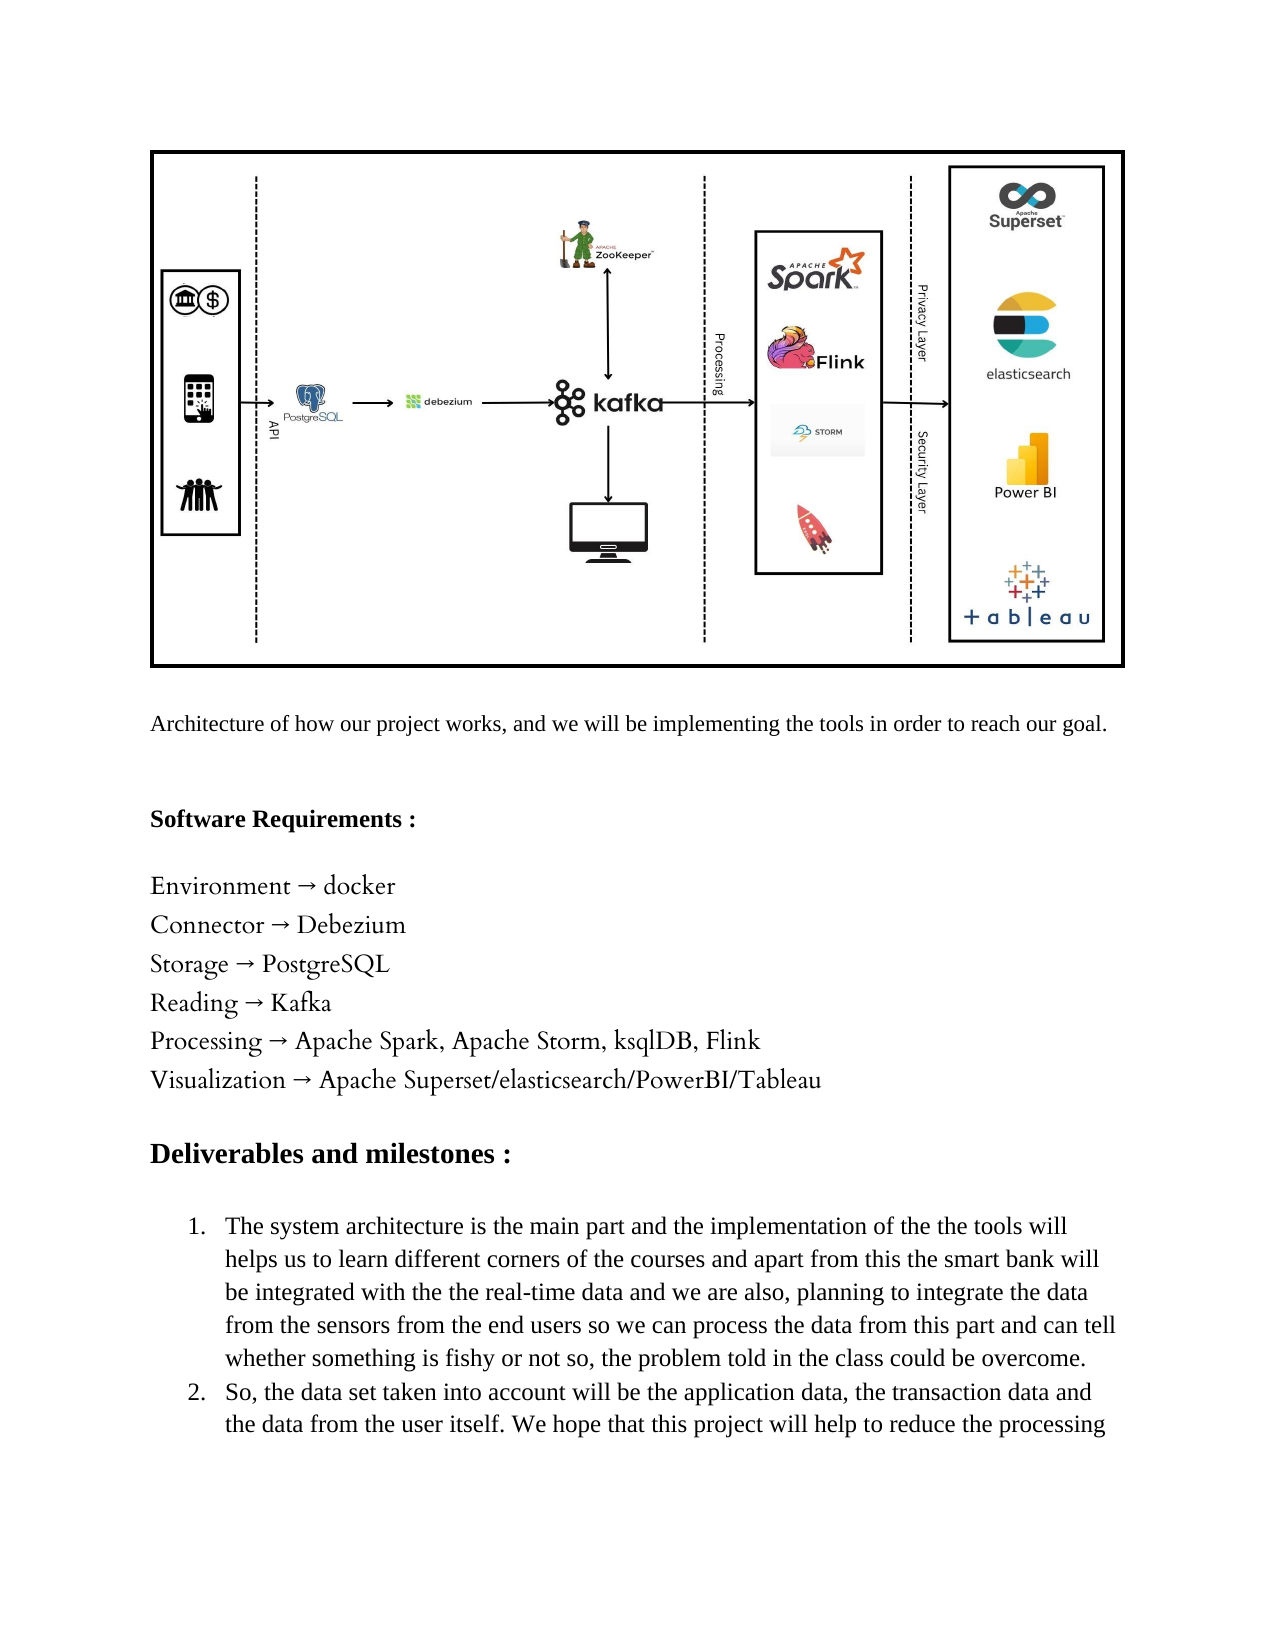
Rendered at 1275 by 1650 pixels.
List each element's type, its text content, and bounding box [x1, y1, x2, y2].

subtitle Deliverables and milestones : [150, 1136, 1125, 1169]
text Processing → Apache Spark, Apache Storm, ksqlDB, Flink [150, 1025, 1125, 1059]
subtitle Software Requirements : [150, 804, 1125, 832]
picture [154, 154, 1121, 664]
text Storage → PostgreSQL [150, 947, 1125, 981]
list The system architecture is the main part and the implementation of the the tools will helps us to learn different corners of the courses and apart from this the smart bank will be integrated with the the real-time data and we are also, planning to integrate the data from the sensors from the end users so we can process the data from this part and can tell whether something is fishy or not so, the problem told in the class could be overcome. [187, 1211, 1125, 1372]
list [187, 1377, 1125, 1438]
text Environment → docker [150, 869, 1125, 903]
text Reading → Kafka [150, 986, 1125, 1020]
text Visualization → Apache Superset/elasticsearch/PowerBI/Tableau [150, 1064, 1125, 1098]
text Architecture of how our project works, and we will be implementing the tools in order to reach our goal. [150, 710, 1125, 736]
text Connector → Debezium [150, 908, 1125, 942]
